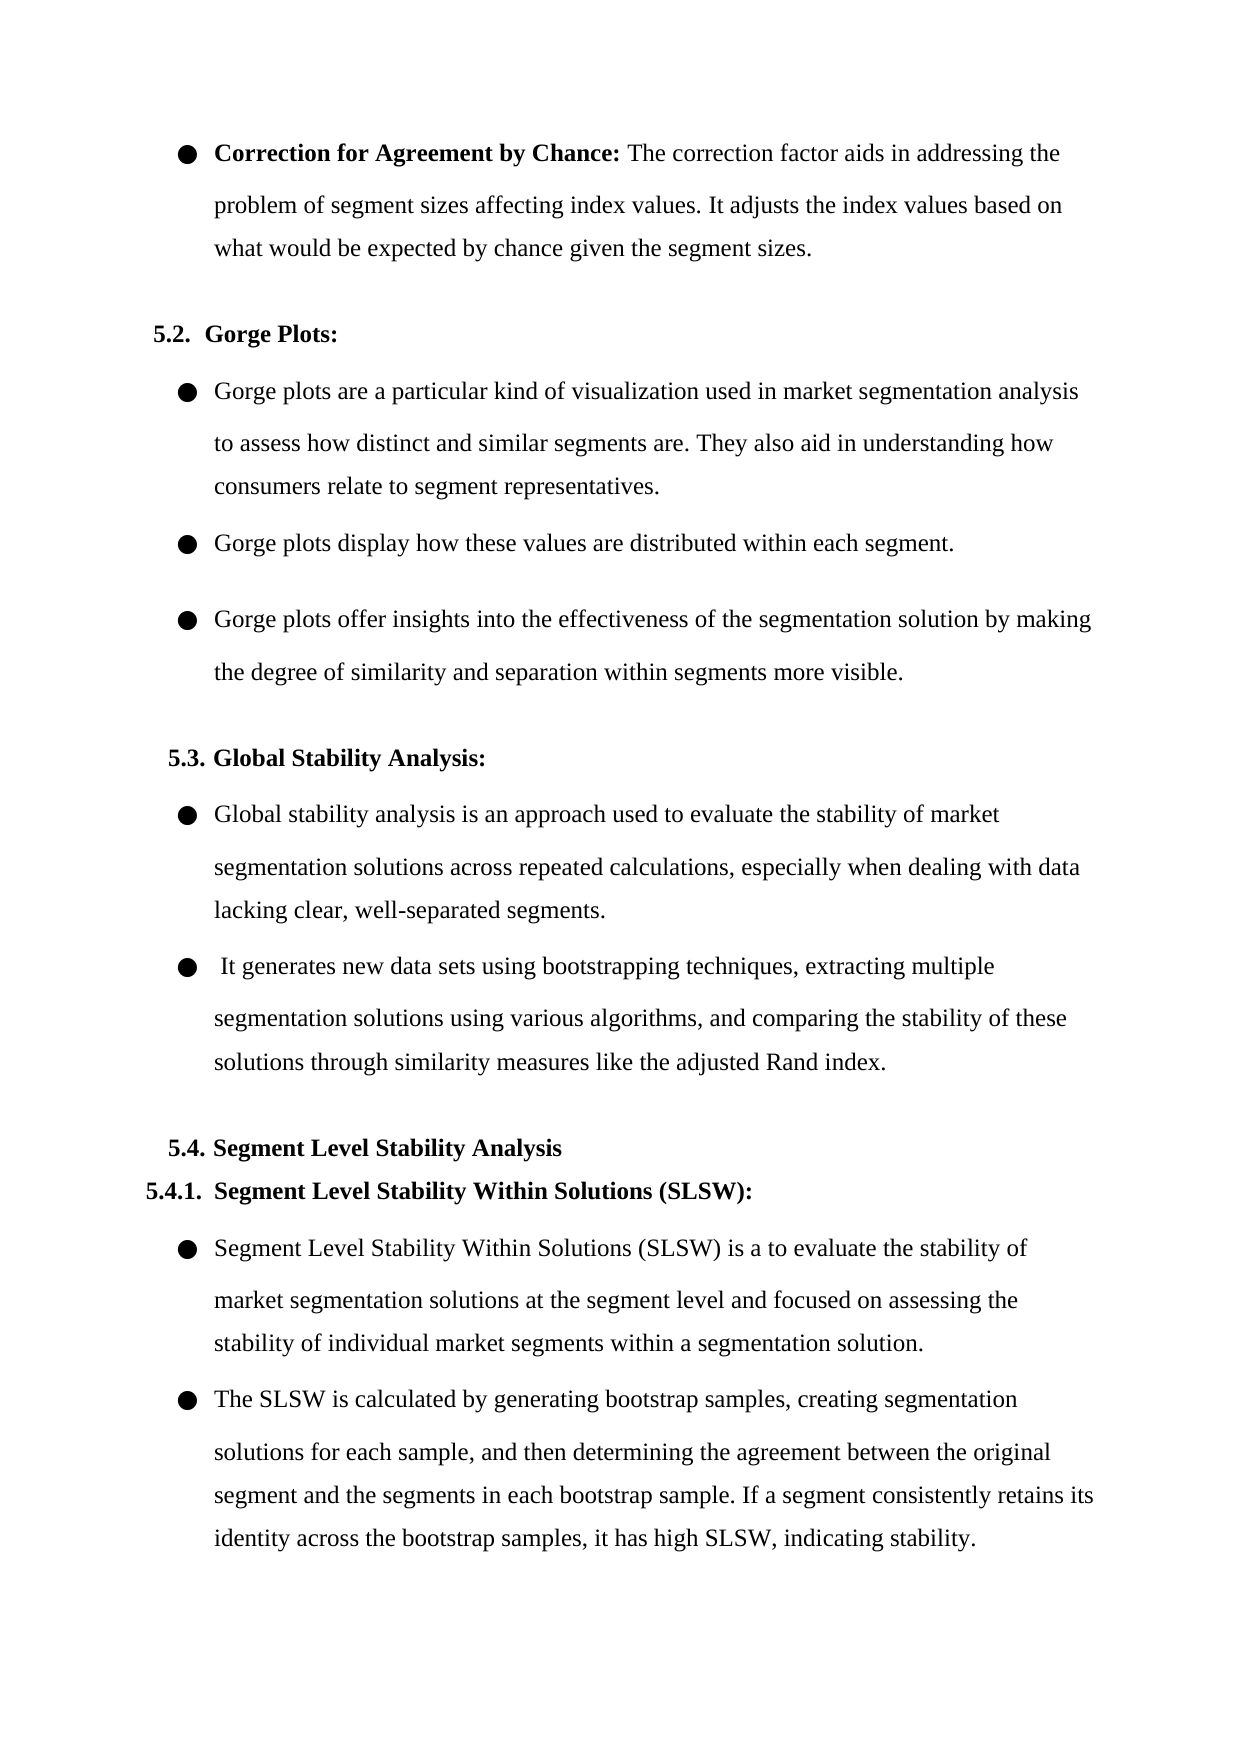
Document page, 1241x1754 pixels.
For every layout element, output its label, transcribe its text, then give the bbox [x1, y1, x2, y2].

list Segment Level Stability Within Solutions (SLSW): [146, 1176, 1101, 1205]
list Gorge plots offer insights into the effectiveness of the segmentation solution by making the degree of similarity and separation within segments more visible. [176, 591, 1101, 685]
list Correction for Agreement by Chance: The correction factor aids in addressing the problem of segment sizes affecting index values. It adjusts the index values based on what would be expected by chance given the segment sizes. [176, 124, 1101, 262]
list Gorge Plots: [153, 319, 1101, 348]
list The SLSW is calculated by generating bootstrap samples, creating segmentation solutions for each sample, and then determining the agreement between the original segment and the segments in each bootstrap sample. If a segment consistently retains its identity across the bootstrap samples, it has high SLSW, indicating stability. [176, 1371, 1101, 1552]
list Segment Level Stability Analysis [168, 1133, 1101, 1162]
list Gorge plots are a particular kind of visualization used in market segmentation analysis to assess how distinct and similar segments are. They also aid in understanding how consumers relate to segment representatives. [176, 362, 1101, 500]
list Global Stability Analysis: [168, 743, 1101, 772]
list Global stability analysis is an approach used to evaluate the stability of market segmentation solutions across repeated calculations, especially when dealing with data lacking clear, well-separated segments. [176, 786, 1101, 923]
list Segment Level Stability Within Solutions (SLSW) is a to evaluate the stability of market segmentation solutions at the segment level and focused on assessing the stability of individual market segments within a segmentation solution. [176, 1219, 1101, 1357]
list Gorge plots display how these values are distributed within each segment. [176, 514, 1101, 565]
list It generates new data sets using bootstrapping techniques, extracting multiple segmentation solutions using various algorithms, and comparing the stability of these solutions through similarity measures like the adjusted Rand index. [176, 938, 1101, 1075]
